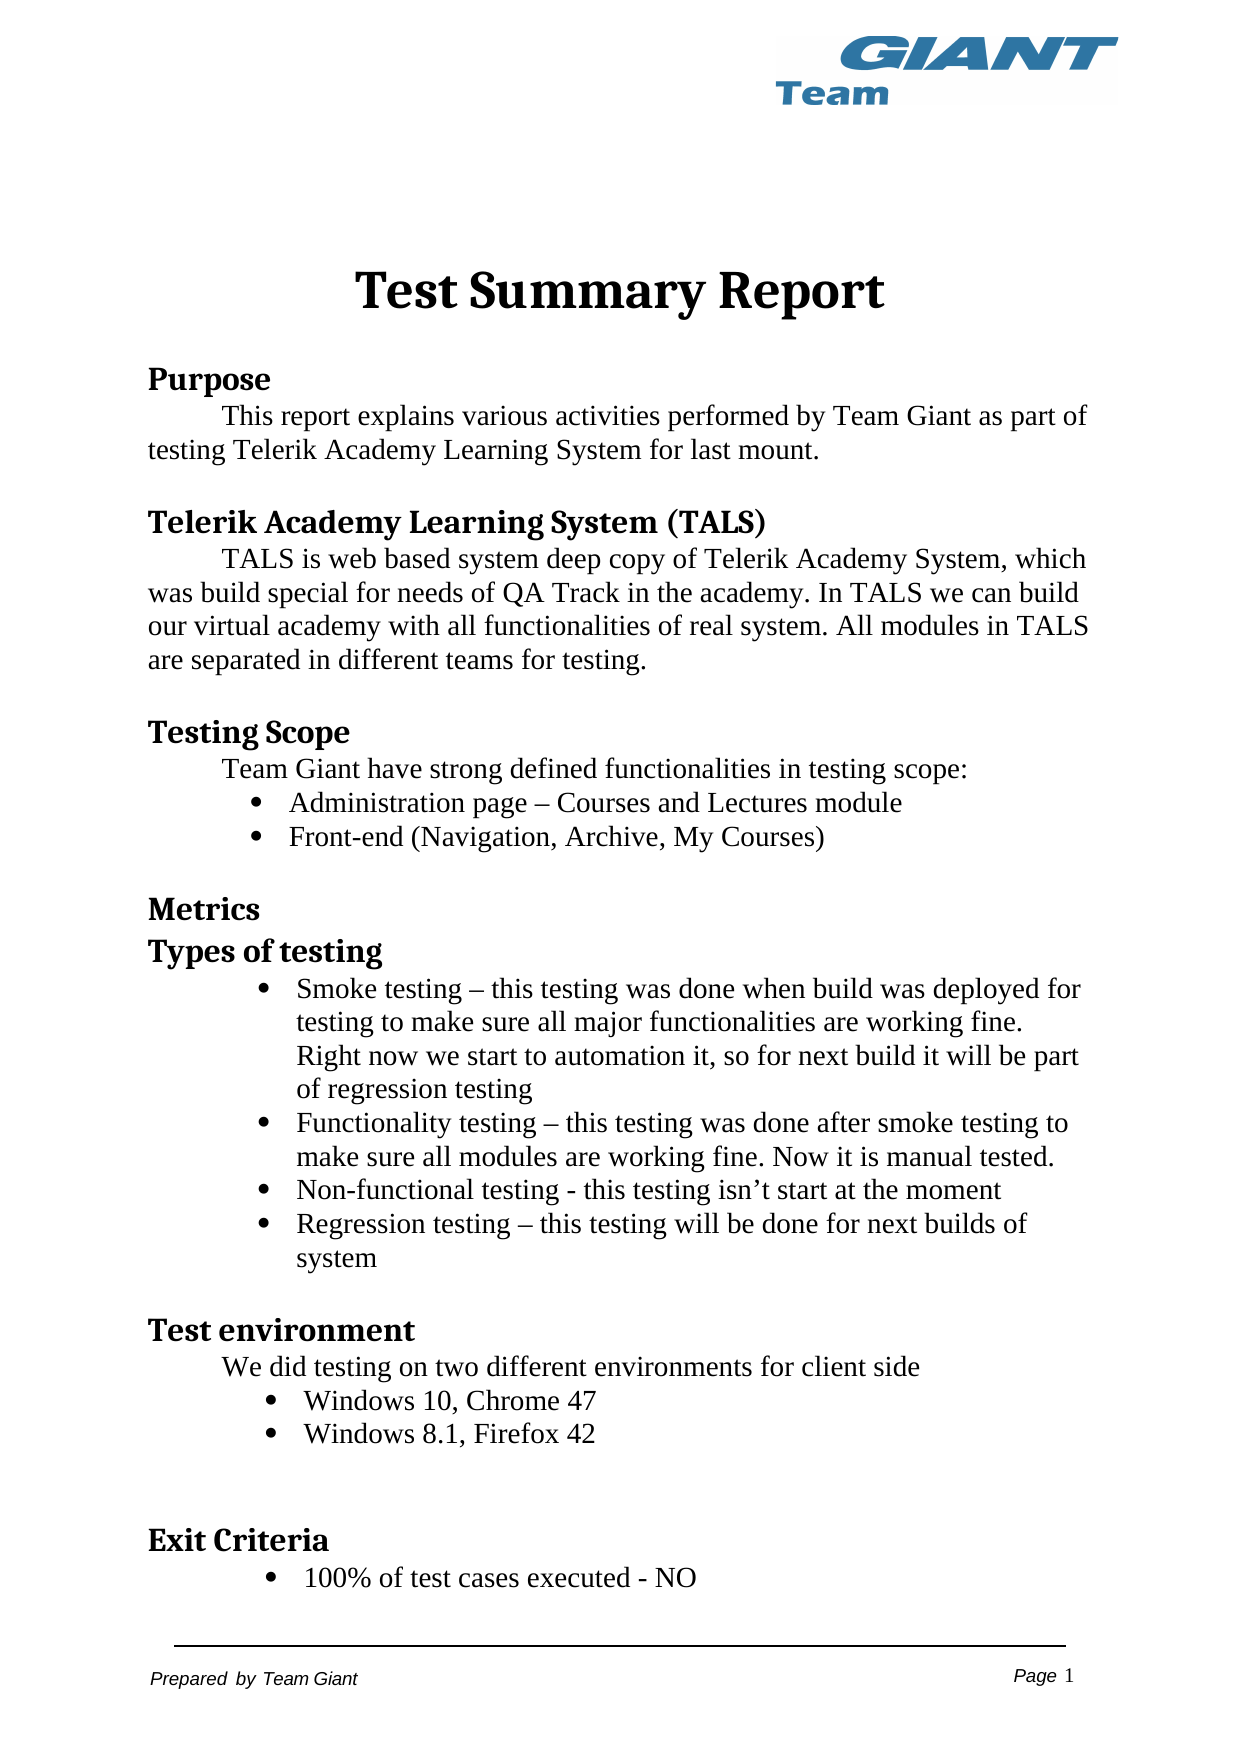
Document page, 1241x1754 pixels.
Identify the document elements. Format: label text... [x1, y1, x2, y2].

text TALS is web based system deep copy of Telerik Academy System, which was build special for needs of QA Track in the academy. In TALS we can build our virtual academy with all functionalities of real system. All modules in TALS are separated in different teams for testing. [148, 541, 1093, 676]
subtitle Purpose [148, 360, 1093, 398]
text Team Giant have strong defined functionalities in testing scope: [148, 752, 1093, 785]
list 100% of test cases executed - NO [266, 1560, 1093, 1593]
subtitle Types of testing [148, 933, 1093, 971]
subtitle Telerik Academy Learning System (TALS) [148, 503, 1093, 541]
subtitle Testing Scope [148, 713, 1093, 752]
subtitle Exit Criteria [148, 1521, 1093, 1560]
list Smoke testing – this testing was done when build was deployed for testing to make sure all major functionalities are working fine. Right now we start to automation it, so for next build it will be part of regression testing [258, 971, 1093, 1105]
list Front-end (Navigation, Archive, My Courses) [251, 819, 1093, 852]
picture [775, 36, 1119, 105]
text This report explains various activities performed by Team Giant as part of testing Telerik Academy Learning System for last mount. [148, 398, 1093, 465]
subtitle Test Summary Report [148, 260, 1093, 322]
list Windows 8.1, Firefox 42 [266, 1416, 1093, 1450]
subtitle Metrics [148, 890, 1093, 928]
list Administration page – Courses and Lectures module [251, 785, 1093, 819]
list Regression testing – this testing will be done for next builds of system [258, 1206, 1093, 1273]
list Non-functional testing - this testing isn’t start at the moment [258, 1172, 1093, 1206]
list Functionality testing – this testing was done after smoke testing to make sure all modules are working fine. Now it is manual tested. [258, 1105, 1093, 1172]
subtitle Test environment [148, 1311, 1093, 1349]
text We did testing on two different environments for client side [148, 1349, 1093, 1383]
list Windows 10, Chrome 47 [266, 1383, 1093, 1416]
